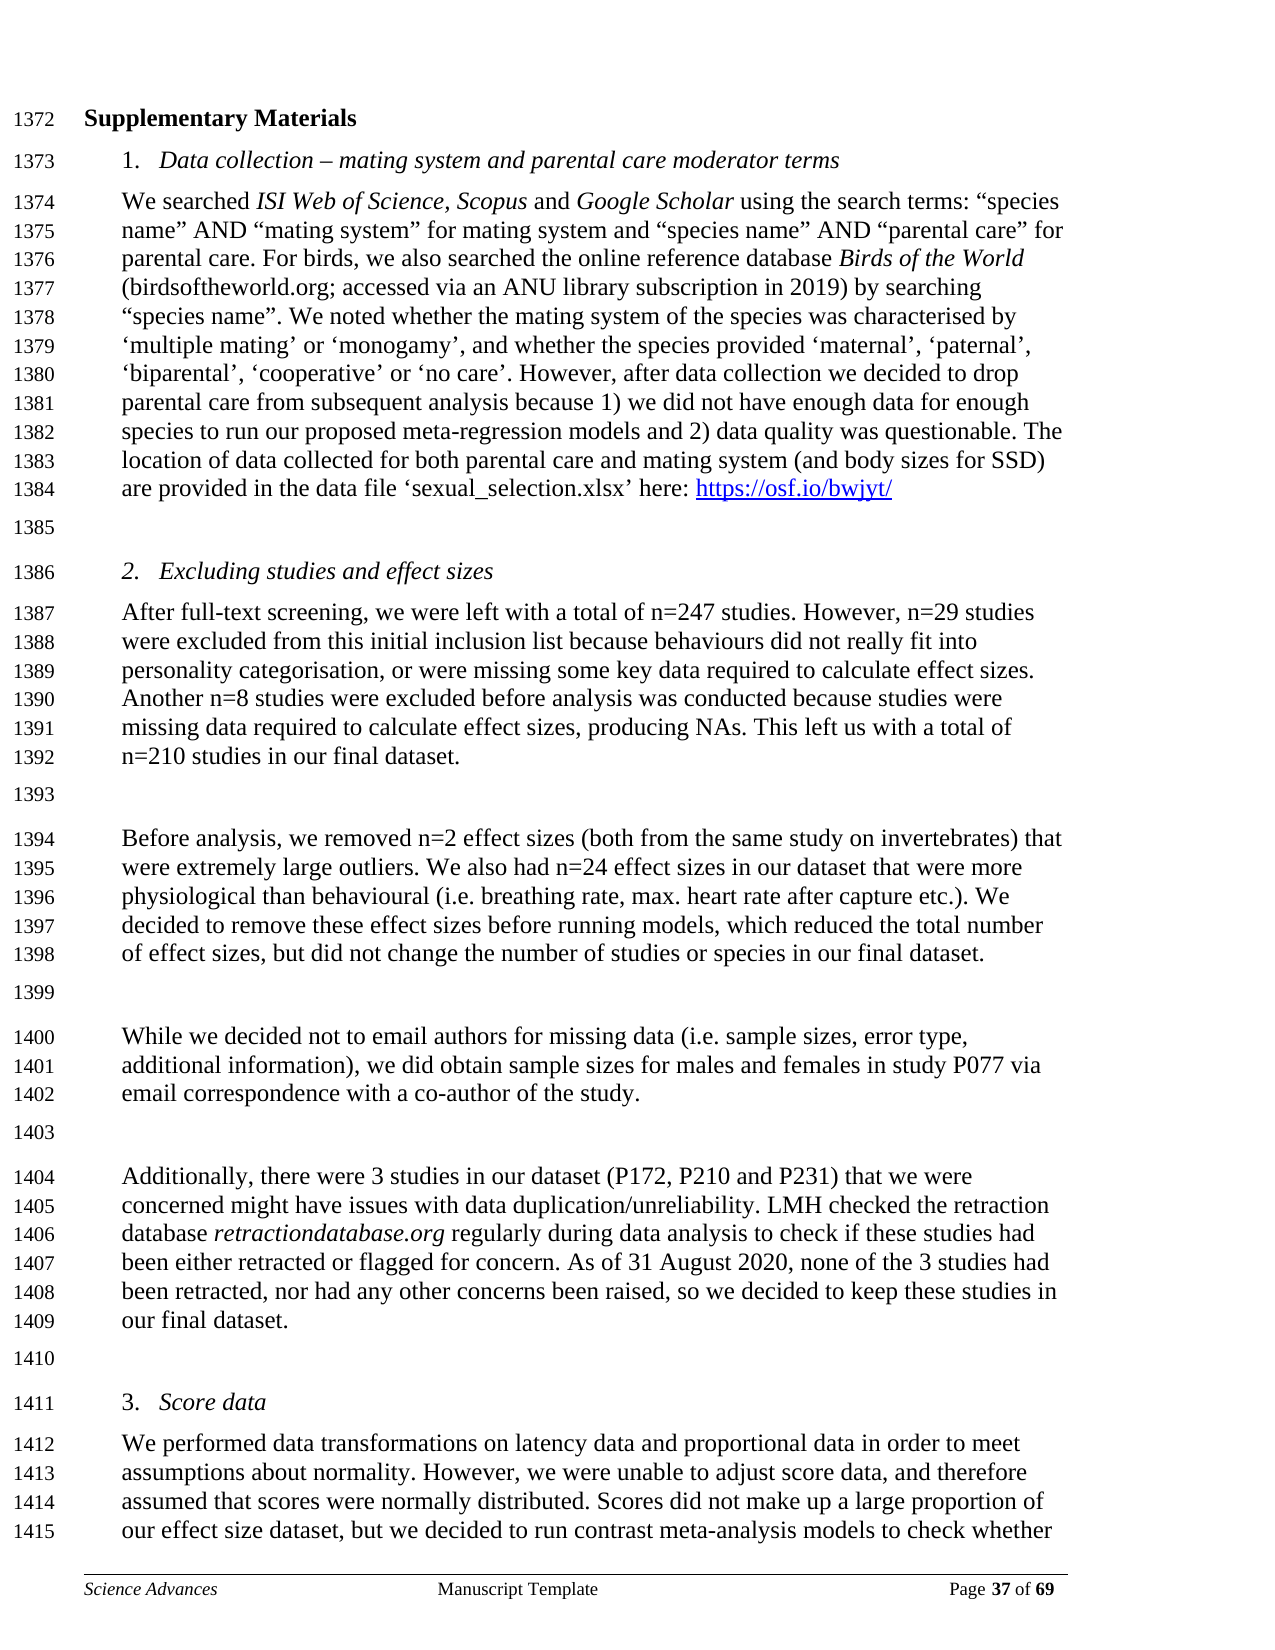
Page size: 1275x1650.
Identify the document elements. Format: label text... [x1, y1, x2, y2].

list Score data [121, 1387, 1068, 1416]
text Supplementary Materials [84, 103, 1068, 132]
text After full-text screening, we were left with a total of n=247 studies. However, n=29 studies were excluded from this initial inclusion list because behaviours did not really fit into personality categorisation, or were missing some key data required to calculate effect sizes. Another n=8 studies were excluded before analysis was conducted because studies were missing data required to calculate effect sizes, producing NAs. This left us with a total of n=210 studies in our final dataset. [121, 597, 1068, 770]
list Excluding studies and effect sizes [121, 556, 1068, 585]
text Before analysis, we removed n=2 effect sizes (both from the same study on invertebrates) that were extremely large outliers. We also had n=24 effect sizes in our dataset that were more physiological than behavioural (i.e. breathing rate, max. heart rate after capture etc.). We decided to remove these effect sizes before running models, which reduced the total number of effect sizes, but did not change the number of studies or species in our final dataset. [121, 823, 1068, 967]
text Additionally, there were 3 studies in our dataset (P172, P210 and P231) that we were concerned might have issues with data duplication/unreliability. LMH checked the retraction database retractiondatabase.org regularly during data analysis to check if these studies had been either retracted or flagged for concern. As of 31 August 2020, none of the 3 studies had been retracted, nor had any other concerns been raised, so we decided to keep these studies in our final dataset. [121, 1161, 1068, 1333]
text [121, 1428, 1068, 1543]
text While we decided not to email authors for missing data (i.e. sample sizes, error type, additional information), we did obtain sample sizes for males and females in study P077 via email correspondence with a co-author of the study. [121, 1021, 1068, 1107]
text We searched ISI Web of Science, Scopus and Google Scholar using the search terms: “species name” AND “mating system” for mating system and “species name” AND “parental care” for parental care. For birds, we also searched the online reference database Birds of the World (birdsoftheworld.org; accessed via an ANU library subscription in 2019) by searching “species name”. We noted whether the mating system of the species was characterised by ‘multiple mating’ or ‘monogamy’, and whether the species provided ‘maternal’, ‘paternal’, ‘biparental’, ‘cooperative’ or ‘no care’. However, after data collection we decided to drop parental care from subsequent analysis because 1) we did not have enough data for enough species to run our proposed meta-regression models and 2) data quality was questionable. The location of data collected for both parental care and mating system (and body sizes for SSD) are provided in the data file ‘sexual_selection.xlsx’ here: https://osf.io/bwjyt/ [121, 186, 1068, 502]
list Data collection – mating system and parental care moderator terms [121, 145, 1068, 173]
